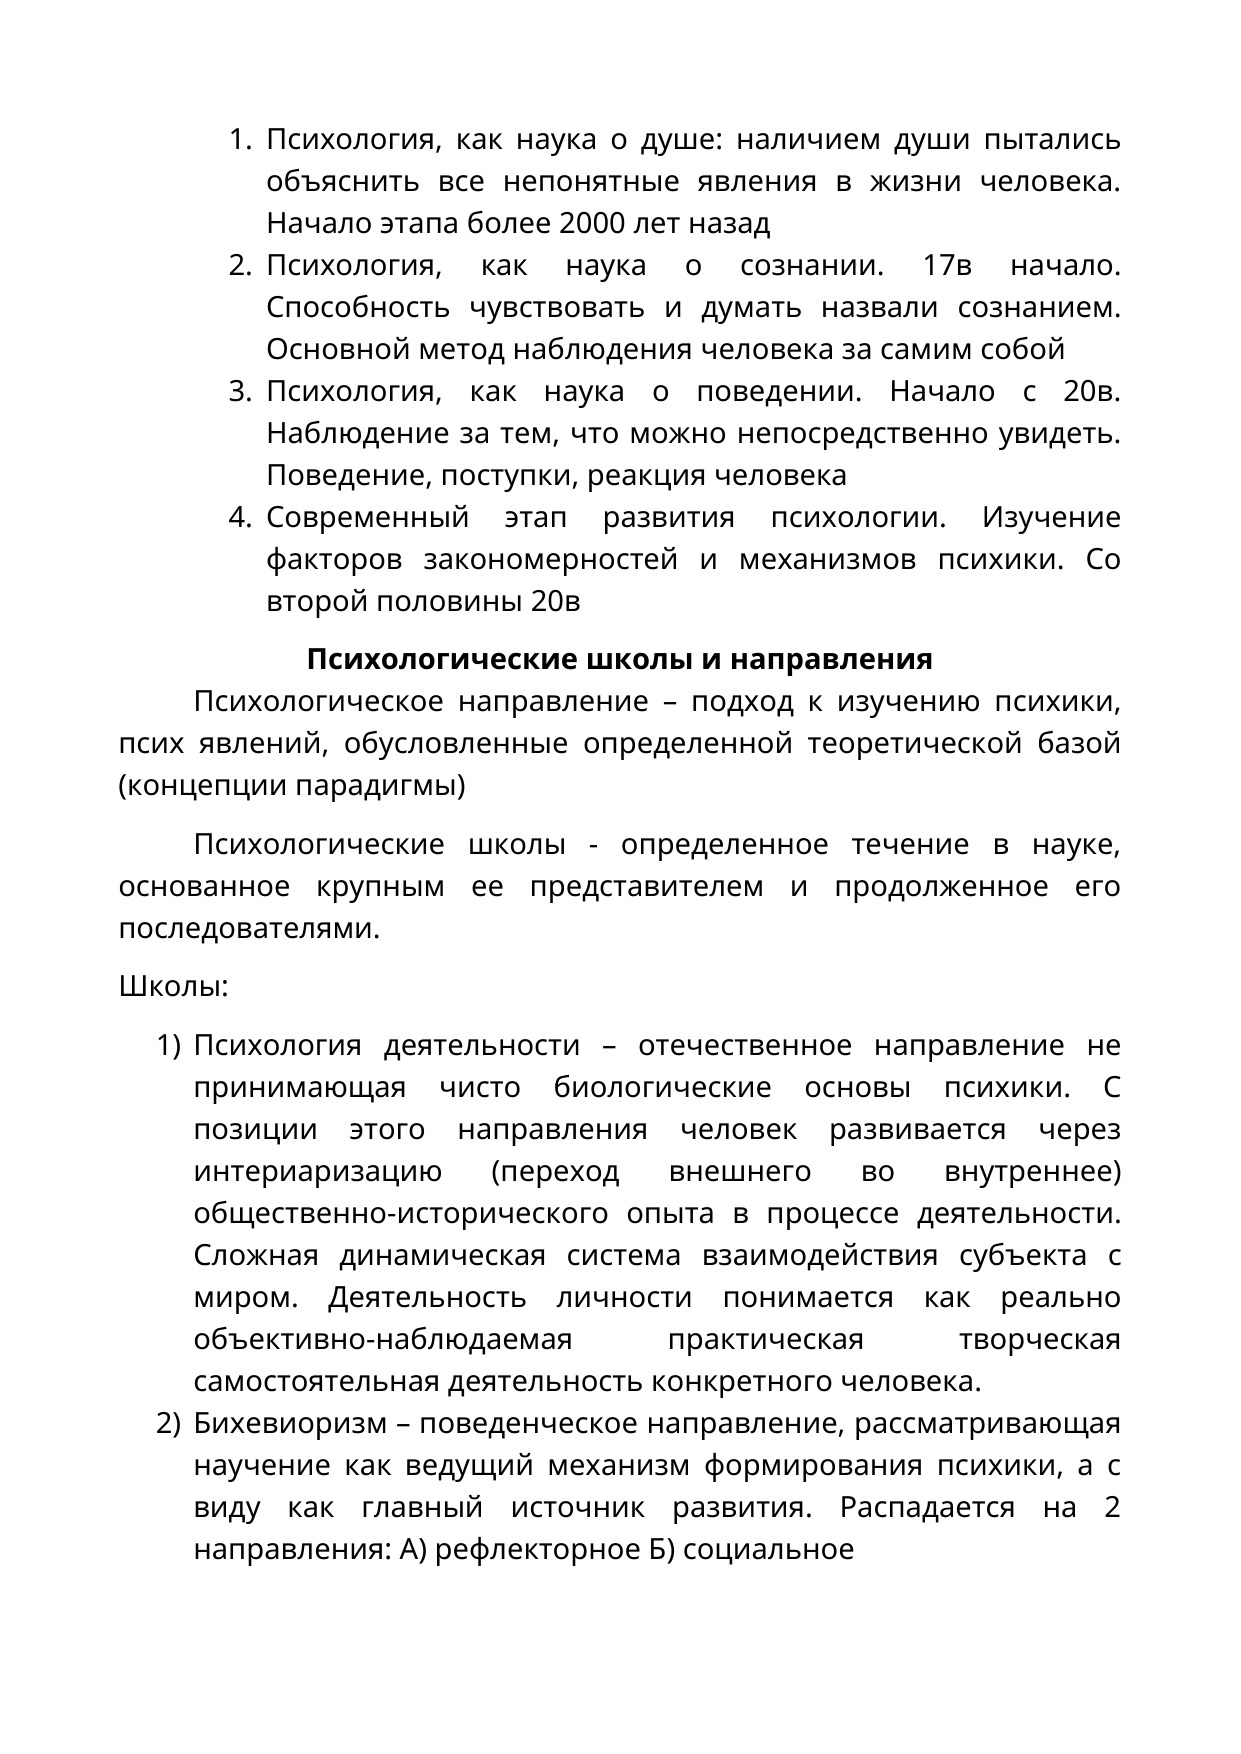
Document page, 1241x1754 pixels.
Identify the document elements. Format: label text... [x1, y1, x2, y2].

list Психология деятельности – отечественное направление не принимающая чисто биологические основы психики. С позиции этого направления человек развивается через интериаризацию (переход внешнего во внутреннее) общественно-исторического опыта в процессе деятельности. Сложная динамическая система взаимодействия субъекта с миром. Деятельность личности понимается как реально объективно-наблюдаемая практическая творческая самостоятельная деятельность конкретного человека. [156, 1024, 1122, 1400]
text Психологические школы - определенное течение в науке, основанное крупным ее представителем и продолженное его последователями. [118, 823, 1122, 947]
text Школы: [118, 966, 1122, 1005]
text Психологическое направление – подход к изучению психики, псих явлений, обусловленные определенной теоретической базой (концепции парадигмы) [118, 681, 1122, 804]
list Психология, как наука о сознании. 17в начало. Способность чувствовать и думать назвали сознанием. Основной метод наблюдения человека за самим собой [228, 244, 1122, 368]
list Психология, как наука о поведении. Начало с 20в. Наблюдение за тем, что можно непосредственно увидеть. Поведение, поступки, реакция человека [228, 370, 1122, 494]
list Бихевиоризм – поведенческое направление, рассматривающая научение как ведущий механизм формирования психики, а с виду как главный источник развития. Распадается на 2 направления: А) рефлекторное Б) социальное [156, 1402, 1122, 1568]
list Психология, как наука о душе: наличием души пытались объяснить все непонятные явления в жизни человека. Начало этапа более 2000 лет назад [228, 118, 1122, 242]
subtitle Психологические школы и направления [118, 638, 1122, 678]
list Современный этап развития психологии. Изучение факторов закономерностей и механизмов психики. Со второй половины 20в [228, 496, 1122, 619]
